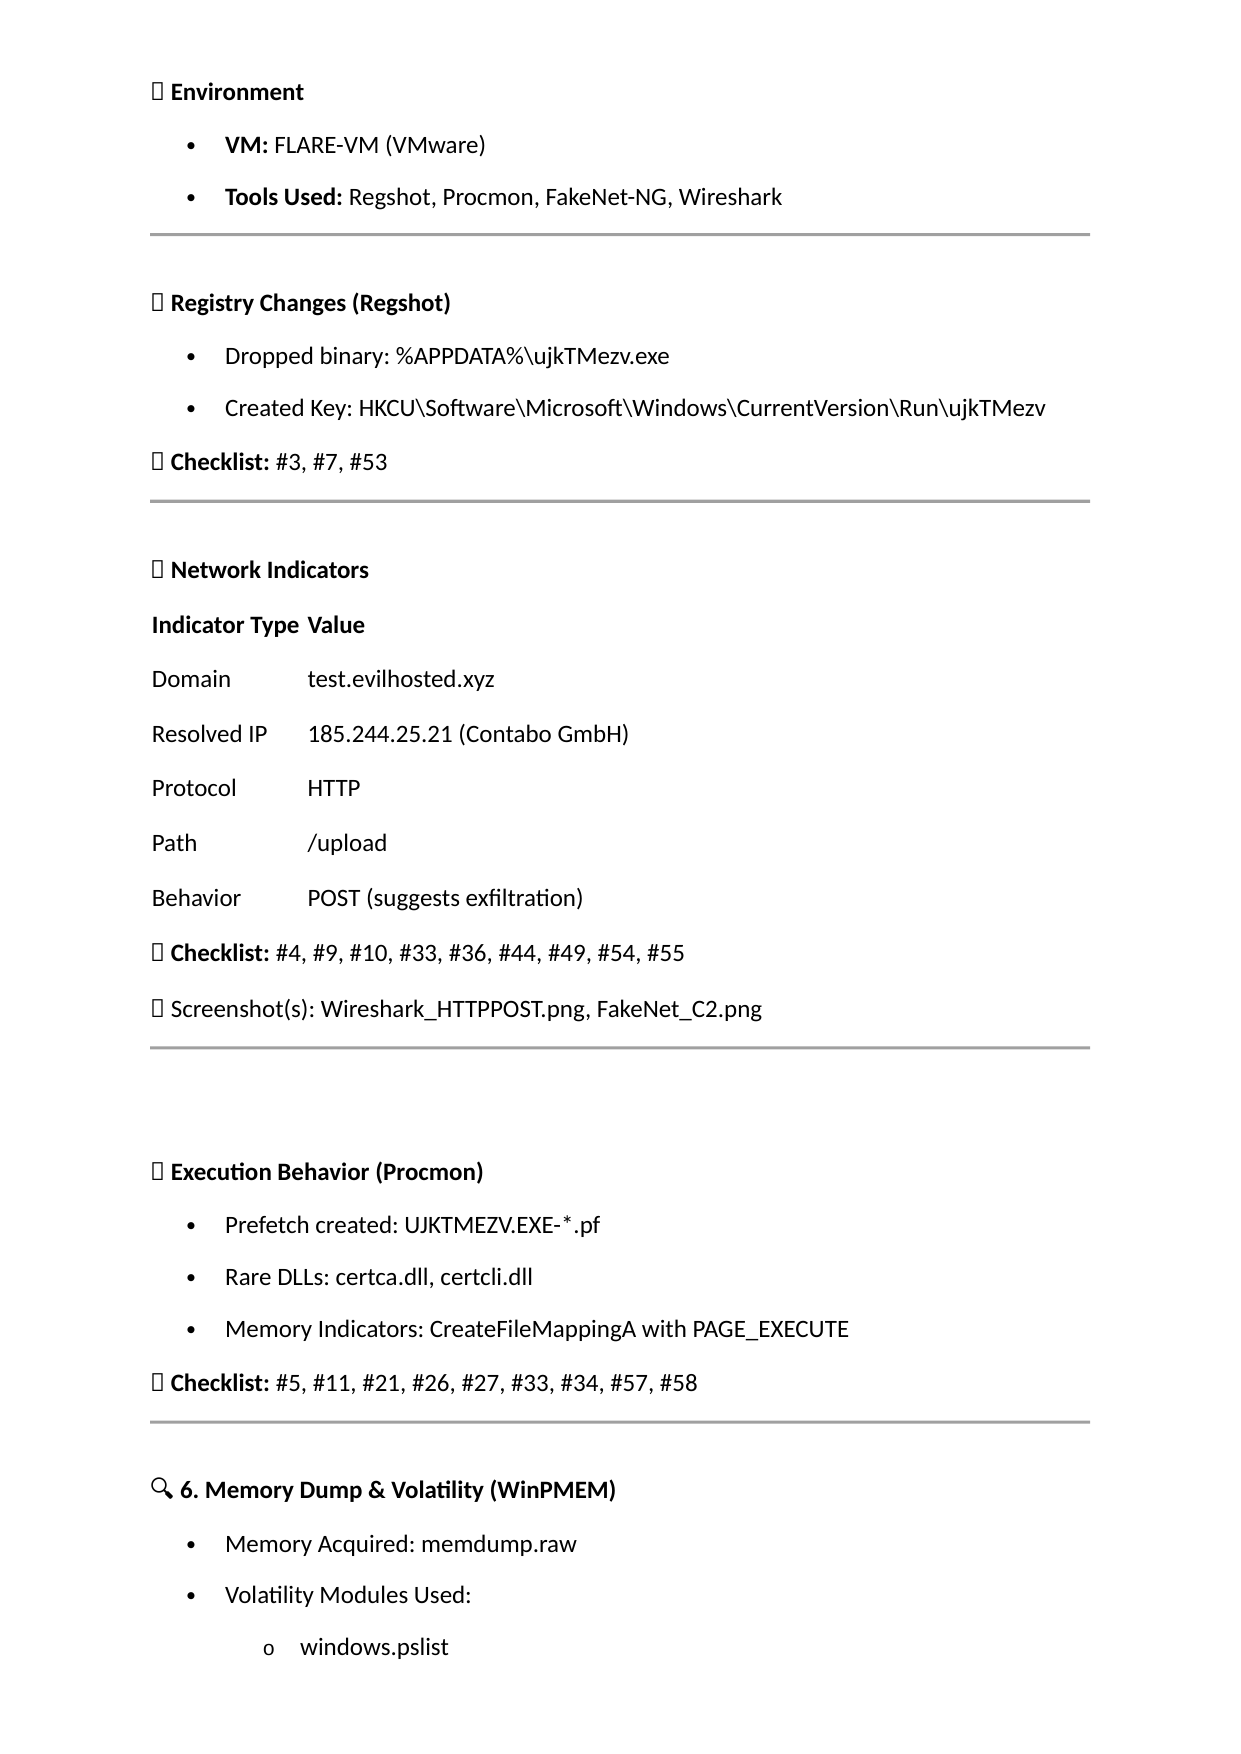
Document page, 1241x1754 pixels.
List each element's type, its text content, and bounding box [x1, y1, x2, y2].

text ✅ Environment [150, 74, 1090, 108]
text 🌐 Network Indicators [150, 551, 1090, 585]
table_cell POST (suggests exfiltration) [306, 880, 636, 935]
list Created Key: HKCU\Software\Microsoft\Windows\CurrentVersion\Run\ujkTMezv [187, 392, 1090, 423]
list Prefetch created: UJKTMEZV.EXE-*.pf [187, 1210, 1090, 1240]
text 📸 Screenshot(s): Wireshark_HTTPPOST.png, FakeNet_C2.png [150, 991, 1090, 1024]
table_cell Domain [150, 662, 306, 716]
text ✅ Checklist: #3, #7, #53 [150, 444, 1090, 478]
list Rare DLLs: certca.dll, certcli.dll [187, 1261, 1090, 1292]
table_cell 185.244.25.21 (Contabo GmbH) [306, 716, 636, 771]
text 🧠 Execution Behavior (Procmon) [150, 1154, 1090, 1188]
list Memory Acquired: memdump.raw [187, 1528, 1090, 1558]
list Volatility Modules Used: [187, 1580, 1090, 1610]
table_cell HTTP [306, 771, 636, 826]
table_cell /upload [306, 826, 636, 880]
list Memory Indicators: CreateFileMappingA with PAGE_EXECUTE [187, 1313, 1090, 1343]
list windows.pslist [262, 1631, 1090, 1662]
list Dropped binary: %APPDATA%\ujkTMezv.exe [187, 341, 1090, 371]
table_cell Path [150, 826, 306, 880]
text ✅ Checklist: #4, #9, #10, #33, #36, #44, #49, #54, #55 [150, 935, 1090, 969]
table_cell Protocol [150, 771, 306, 826]
text ✅ Checklist: #5, #11, #21, #26, #27, #33, #34, #57, #58 [150, 1365, 1090, 1399]
table_header Indicator Type [150, 607, 306, 662]
table_header Value [306, 607, 636, 662]
list Tools Used: Regshot, Procmon, FakeNet-NG, Wireshark [187, 181, 1090, 212]
table_cell test.evilhosted.xyz [306, 662, 636, 716]
table_cell Resolved IP [150, 716, 306, 771]
list VM: FLARE-VM (VMware) [187, 130, 1090, 160]
table_cell Behavior [150, 880, 306, 935]
text 🔍 6. Memory Dump & Volatility (WinPMEM) [150, 1472, 1090, 1506]
text 📌 Registry Changes (Regshot) [150, 285, 1090, 319]
